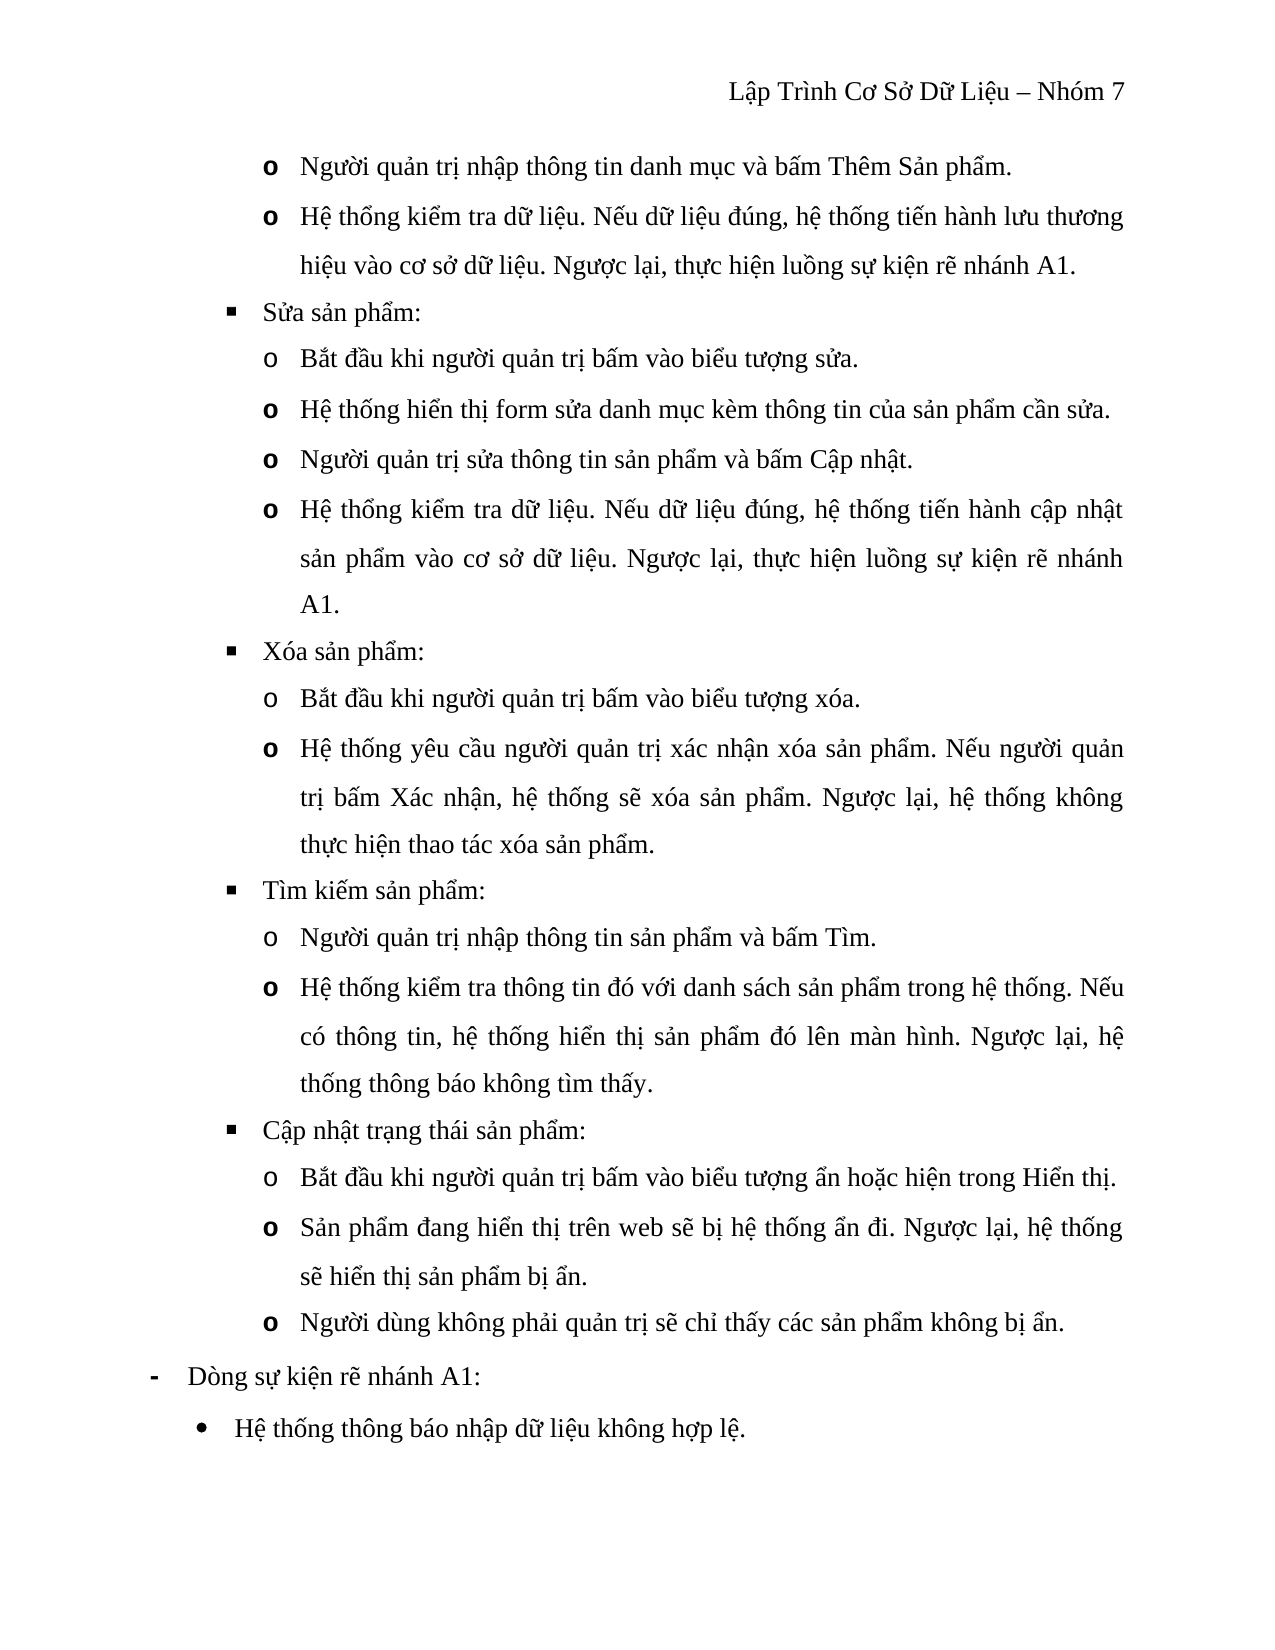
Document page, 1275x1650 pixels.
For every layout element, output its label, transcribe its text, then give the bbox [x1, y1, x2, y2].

list Hệ thống yêu cầu người quản trị xác nhận xóa sản phẩm. Nếu người quản trị bấm Xác nhận, hệ thống sẽ xóa sản phẩm. Ngược lại, hệ thống không thực hiện thao tác xóa sản phẩm. [262, 732, 1125, 859]
list Hệ thổng kiểm tra dữ liệu. Nếu dữ liệu đúng, hệ thống tiến hành lưu thương hiệu vào cơ sở dữ liệu. Ngược lại, thực hiện luồng sự kiện rẽ nhánh A1. [262, 200, 1125, 280]
list Người quản trị nhập thông tin danh mục và bấm Thêm Sản phẩm. [262, 150, 1125, 183]
list Bắt đầu khi người quản trị bấm vào biểu tượng ẩn hoặc hiện trong Hiển thị. [262, 1161, 1125, 1194]
list Bắt đầu khi người quản trị bấm vào biểu tượng xóa. [262, 682, 1125, 716]
list Hệ thống hiển thị form sửa danh mục kèm thông tin của sản phẩm cần sửa. [262, 393, 1125, 426]
list Người dùng không phải quản trị sẽ chỉ thấy các sản phẩm không bị ẩn. [262, 1306, 1125, 1340]
list Người quản trị sửa thông tin sản phẩm và bấm Cập nhật. [262, 443, 1125, 476]
list Hệ thống thông báo nhập dữ liệu không hợp lệ. [197, 1412, 1125, 1443]
list Người quản trị nhập thông tin sản phẩm và bấm Tìm. [262, 921, 1125, 955]
list Hệ thống kiểm tra thông tin đó với danh sách sản phẩm trong hệ thống. Nếu có thông tin, hệ thống hiển thị sản phẩm đó lên màn hình. Ngược lại, hệ thống thông báo không tìm thấy. [262, 971, 1125, 1098]
list Sửa sản phẩm: [225, 296, 1125, 327]
list Hệ thổng kiểm tra dữ liệu. Nếu dữ liệu đúng, hệ thống tiến hành cập nhật sản phẩm vào cơ sở dữ liệu. Ngược lại, thực hiện luồng sự kiện rẽ nhánh A1. [262, 493, 1125, 620]
list Xóa sản phẩm: [225, 635, 1125, 666]
list Tìm kiếm sản phẩm: [225, 874, 1125, 906]
list Bắt đầu khi người quản trị bấm vào biểu tượng sửa. [262, 343, 1125, 376]
list Dòng sự kiện rẽ nhánh A1: [150, 1356, 1125, 1393]
list Sản phẩm đang hiển thị trên web sẽ bị hệ thống ẩn đi. Ngược lại, hệ thống sẽ hiển thị sản phẩm bị ẩn. [262, 1211, 1125, 1291]
list Cập nhật trạng thái sản phẩm: [225, 1114, 1125, 1145]
